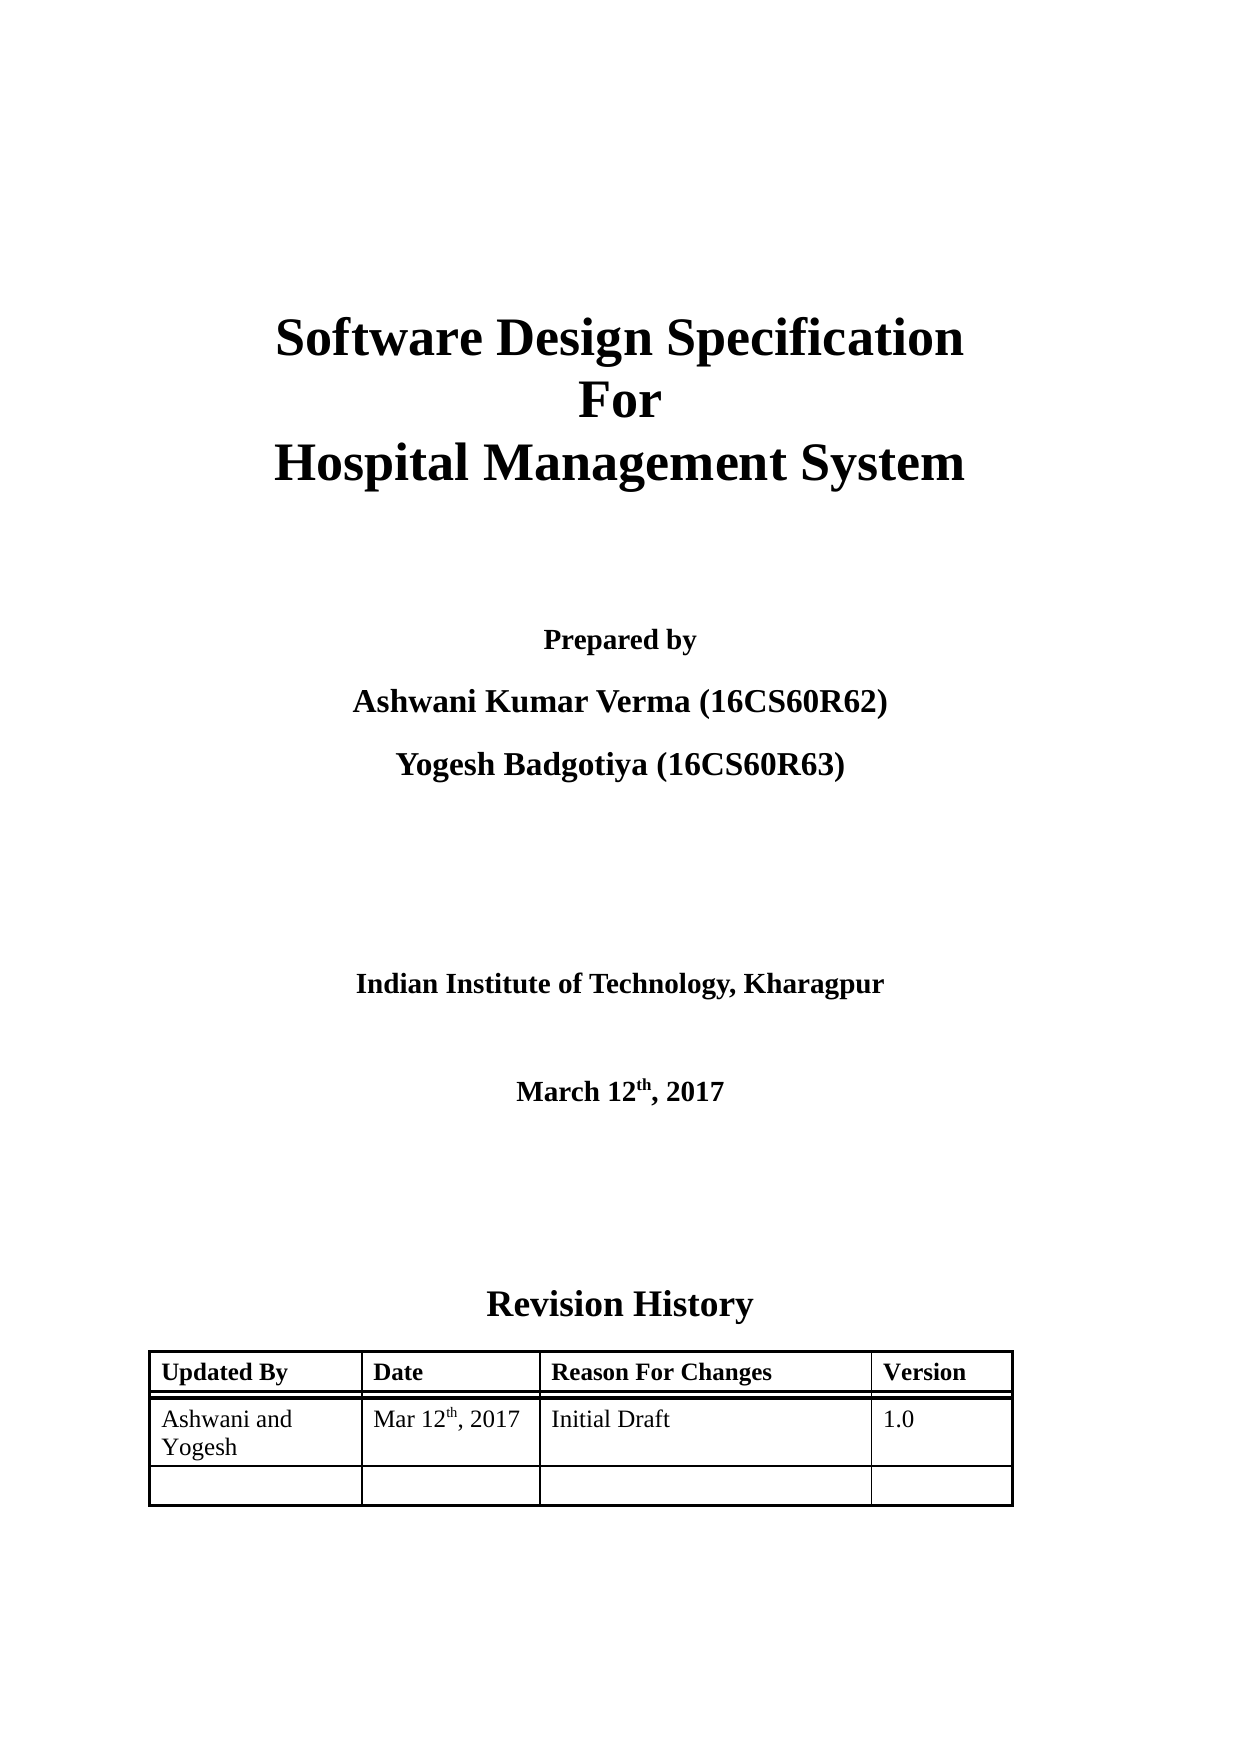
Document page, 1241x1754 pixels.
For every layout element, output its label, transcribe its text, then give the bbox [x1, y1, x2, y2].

table_cell [872, 1467, 1011, 1504]
table_cell 1.0 [872, 1400, 1011, 1465]
text March 12th, 2017 [118, 1074, 1122, 1108]
text Ashwani Kumar Verma (16CS60R62) [118, 681, 1122, 719]
table_cell [541, 1467, 871, 1504]
text Revision History [118, 1282, 1122, 1325]
table_header Reason For Changes [541, 1353, 871, 1390]
text For [118, 367, 1122, 429]
table_cell Mar 12th, 2017 [363, 1400, 539, 1465]
text Software Design Specification [118, 305, 1122, 367]
text Indian Institute of Technology, Kharagpur [118, 966, 1122, 999]
text Yogesh Badgotiya (16CS60R63) [118, 744, 1122, 782]
text Prepared by [118, 622, 1122, 656]
text Hospital Management System [118, 429, 1122, 492]
table_cell [151, 1467, 361, 1504]
table_header Date [363, 1353, 539, 1390]
table_cell Initial Draft [541, 1400, 871, 1465]
table_cell Ashwani and Yogesh [151, 1400, 361, 1465]
table_header Updated By [151, 1353, 361, 1390]
table_cell [363, 1467, 539, 1504]
table_header Version [872, 1353, 1011, 1390]
